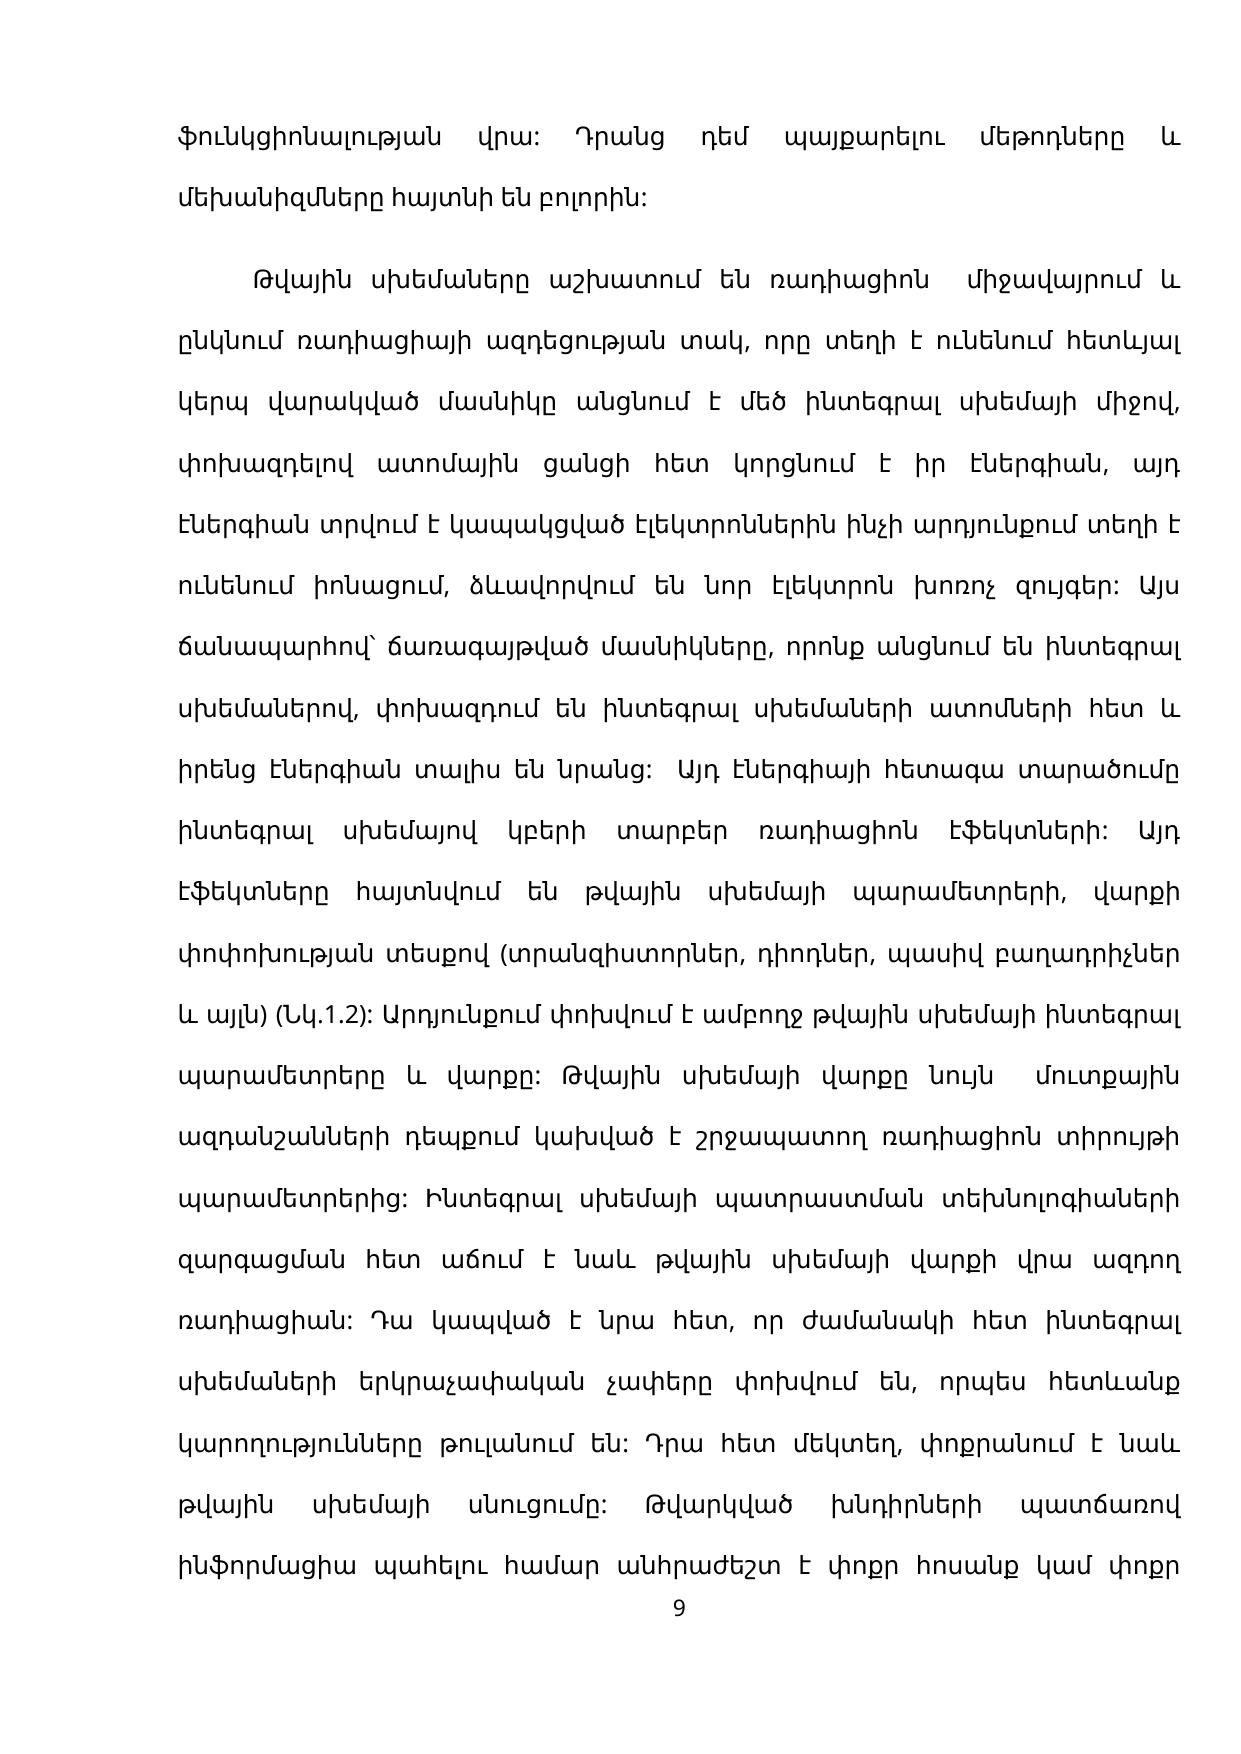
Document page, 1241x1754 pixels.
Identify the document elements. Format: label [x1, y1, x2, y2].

text [177, 118, 1181, 213]
text [177, 261, 1181, 1582]
